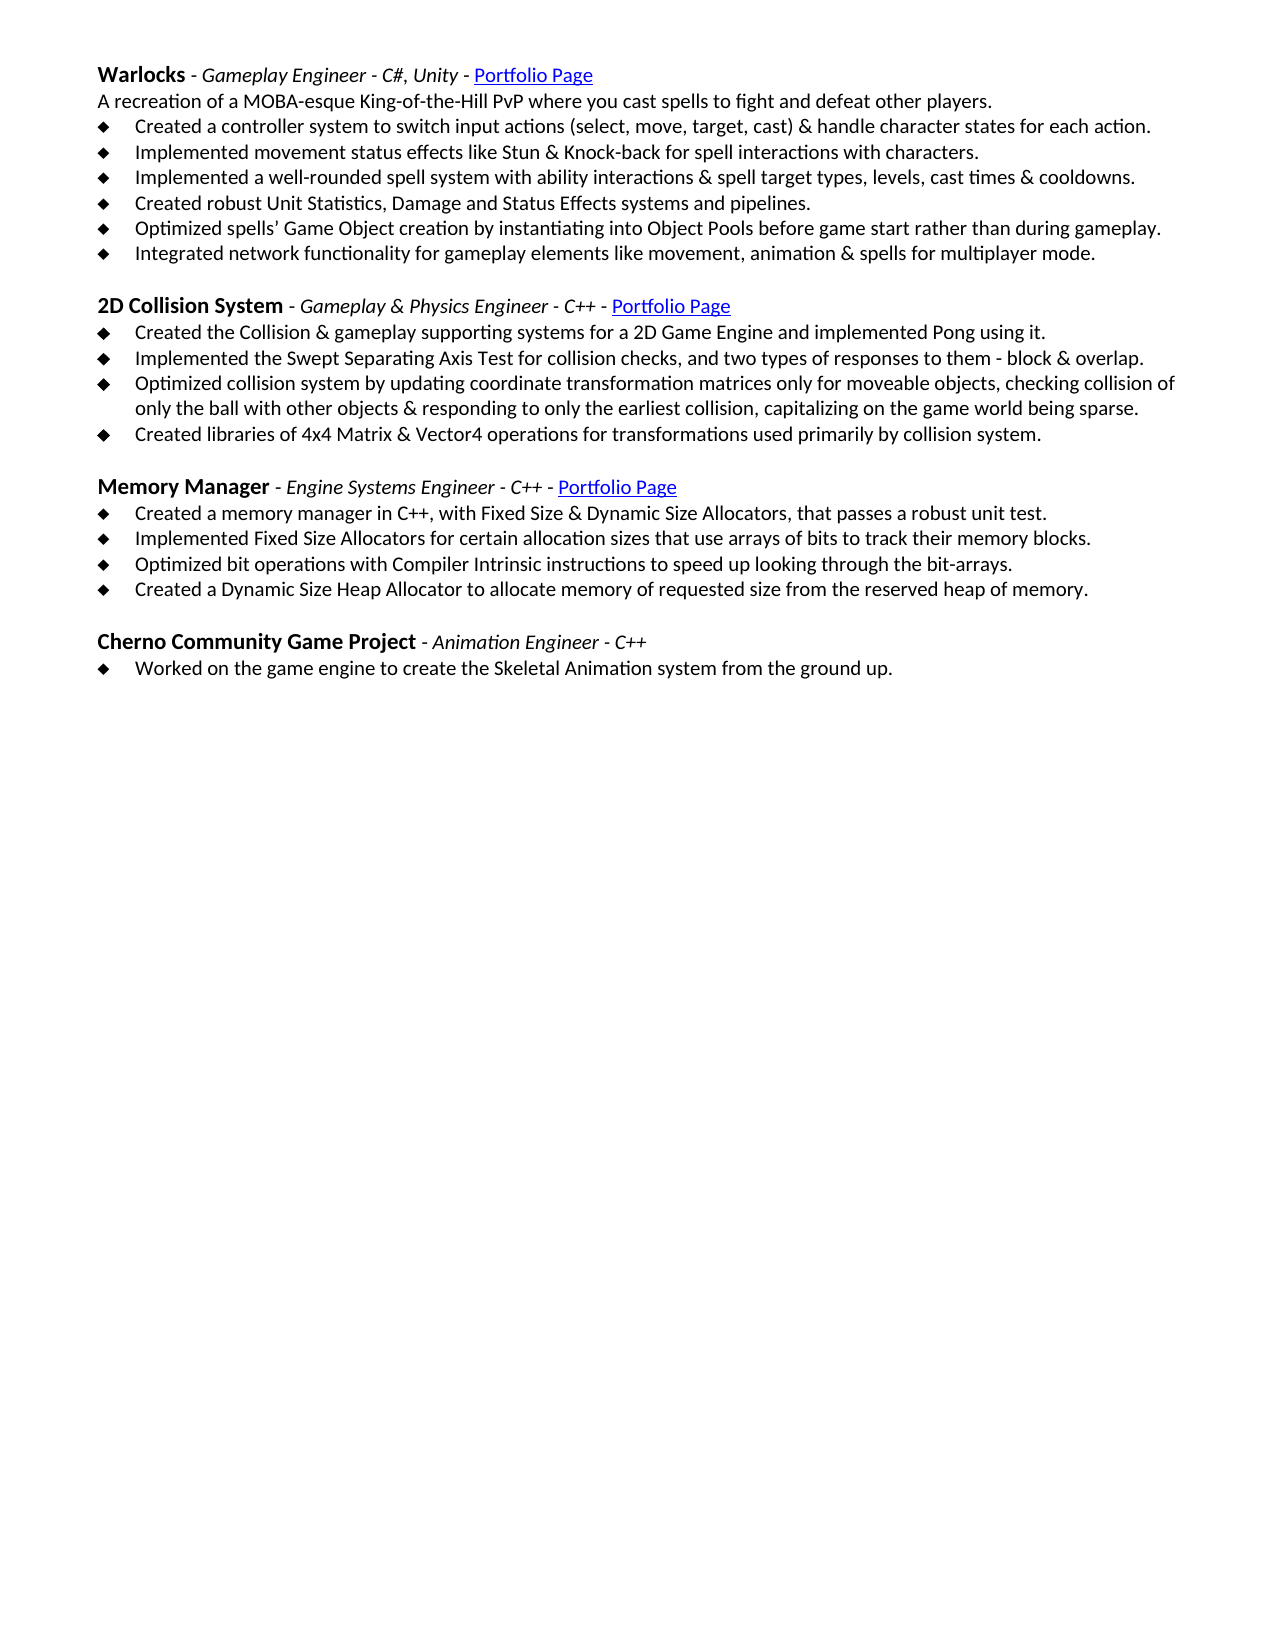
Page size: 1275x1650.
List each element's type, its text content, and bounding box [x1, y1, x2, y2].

list Created a memory manager in C++, with Fixed Size & Dynamic Size Allocators, that passes a robust unit test. [97, 500, 1177, 525]
list Created a controller system to switch input actions (select, move, target, cast) & handle character states for each action. [97, 113, 1177, 139]
list Created robust Unit Statistics, Damage and Status Effects systems and pipelines. [97, 190, 1177, 215]
list Implemented movement status effects like Stun & Knock-back for spell interactions with characters. [97, 139, 1177, 164]
list Created libraries of 4x4 Matrix & Vector4 operations for transformations used primarily by collision system. [97, 421, 1177, 446]
text A recreation of a MOBA-esque King-of-the-Hill PvP where you cast spells to fight and defeat other players. [97, 88, 1177, 113]
list Memory Manager - Engine Systems Engineer - C++ - Portfolio Page [97, 472, 1177, 500]
text Warlocks - Gameplay Engineer - C#, Unity - Portfolio Page [97, 60, 1177, 88]
list Created a Dynamic Size Heap Allocator to allocate memory of requested size from the reserved heap of memory. [97, 576, 1177, 602]
list Cherno Community Game Project - Animation Engineer - C++ [97, 627, 1177, 655]
list Worked on the game engine to create the Skeletal Animation system from the ground up. [97, 655, 1177, 680]
list 2D Collision System - Gameplay & Physics Engineer - C++ - Portfolio Page [97, 291, 1177, 319]
list Optimized bit operations with Compiler Intrinsic instructions to speed up looking through the bit-arrays. [97, 551, 1177, 576]
list Implemented the Swept Separating Axis Test for collision checks, and two types of responses to them - block & overlap. [97, 345, 1177, 370]
list Optimized collision system by updating coordinate transformation matrices only for moveable objects, checking collision of only the ball with other objects & responding to only the earliest collision, capitalizing on the game world being sparse. [97, 370, 1177, 421]
list Created the Collision & gameplay supporting systems for a 2D Game Engine and implemented Pong using it. [97, 319, 1177, 345]
list Optimized spells’ Game Object creation by instantiating into Object Pools before game start rather than during gameplay. [97, 215, 1177, 241]
list Implemented Fixed Size Allocators for certain allocation sizes that use arrays of bits to track their memory blocks. [97, 525, 1177, 551]
list Integrated network functionality for gameplay elements like movement, animation & spells for multiplayer mode. [97, 241, 1177, 266]
list Implemented a well-rounded spell system with ability interactions & spell target types, levels, cast times & cooldowns. [97, 164, 1177, 190]
